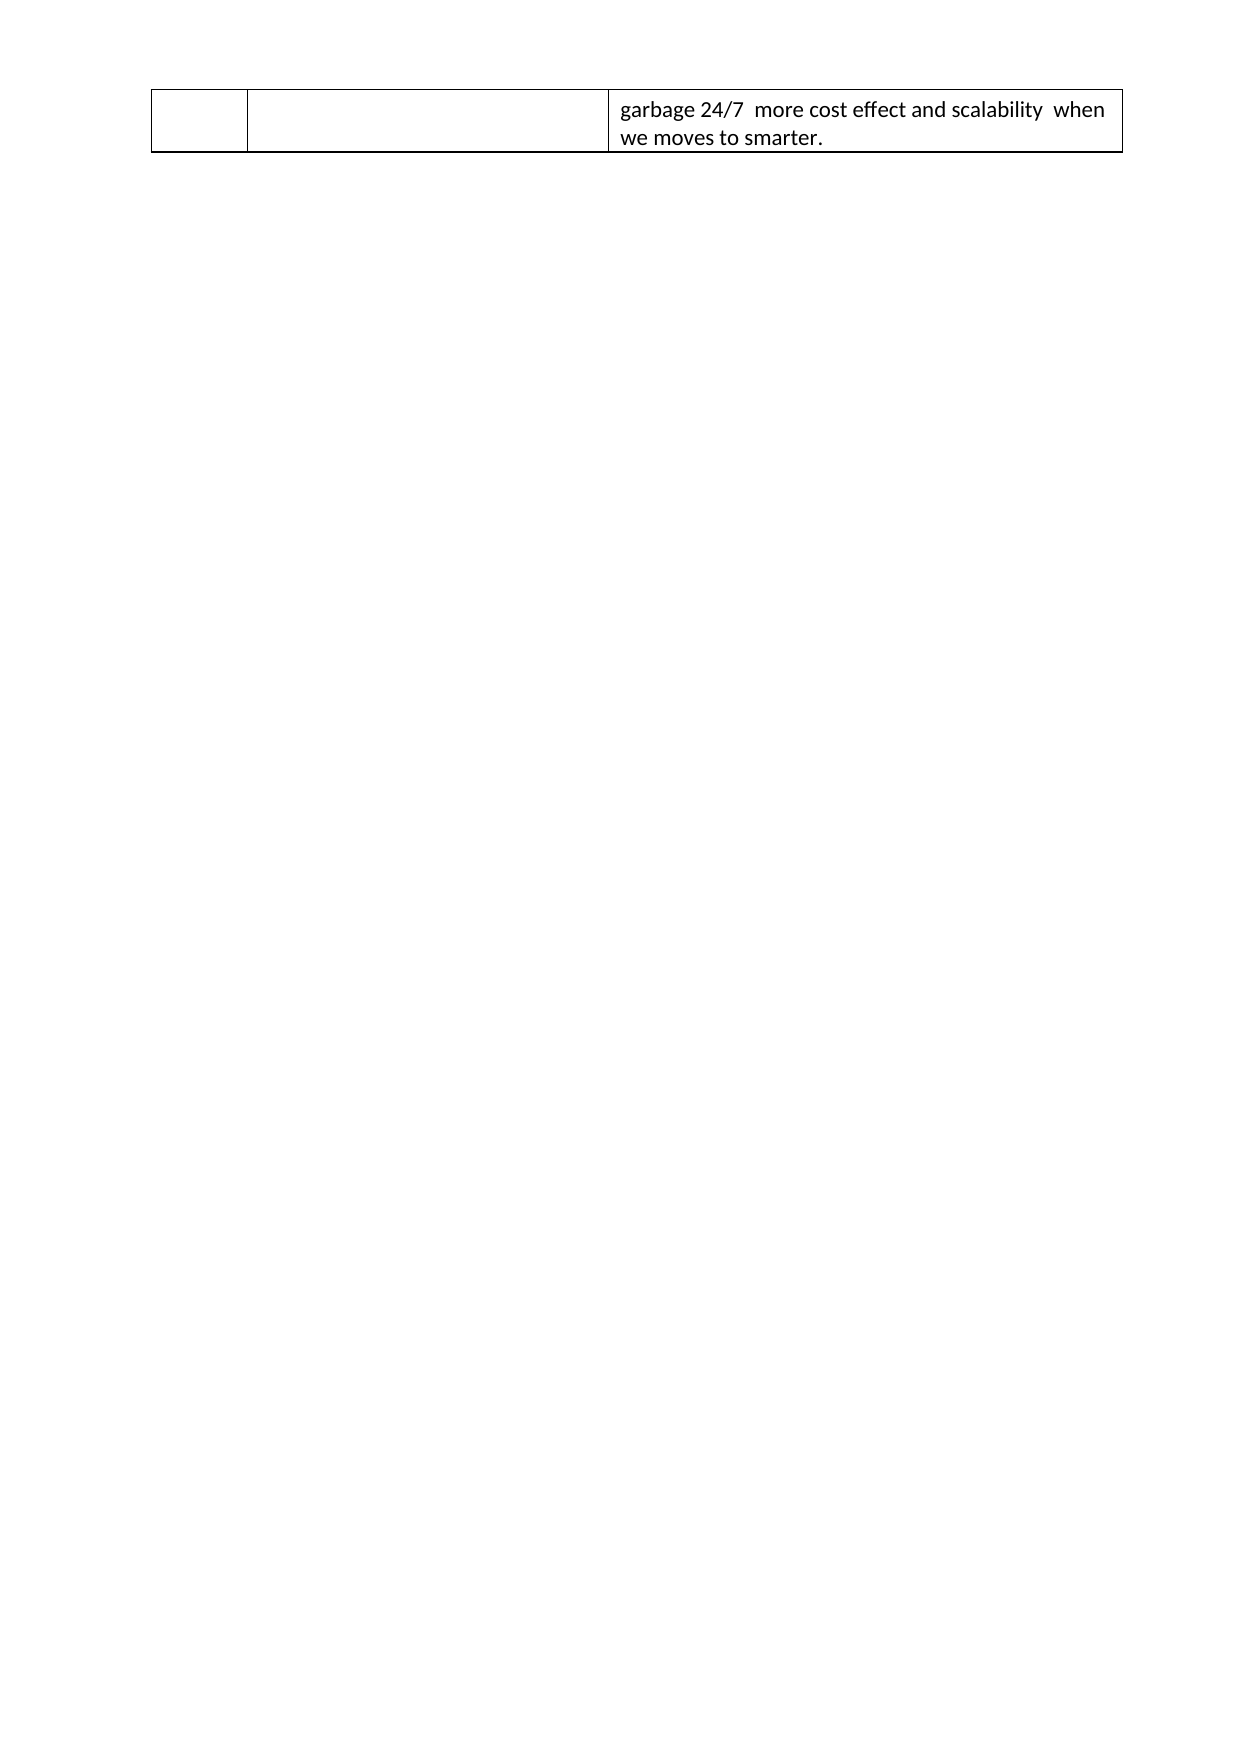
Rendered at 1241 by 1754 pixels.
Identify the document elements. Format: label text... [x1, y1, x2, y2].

table_header [152, 90, 247, 151]
table_header [248, 90, 608, 151]
table_header garbage 24/7 more cost effect and scalability when we moves to smarter. [609, 90, 1122, 151]
